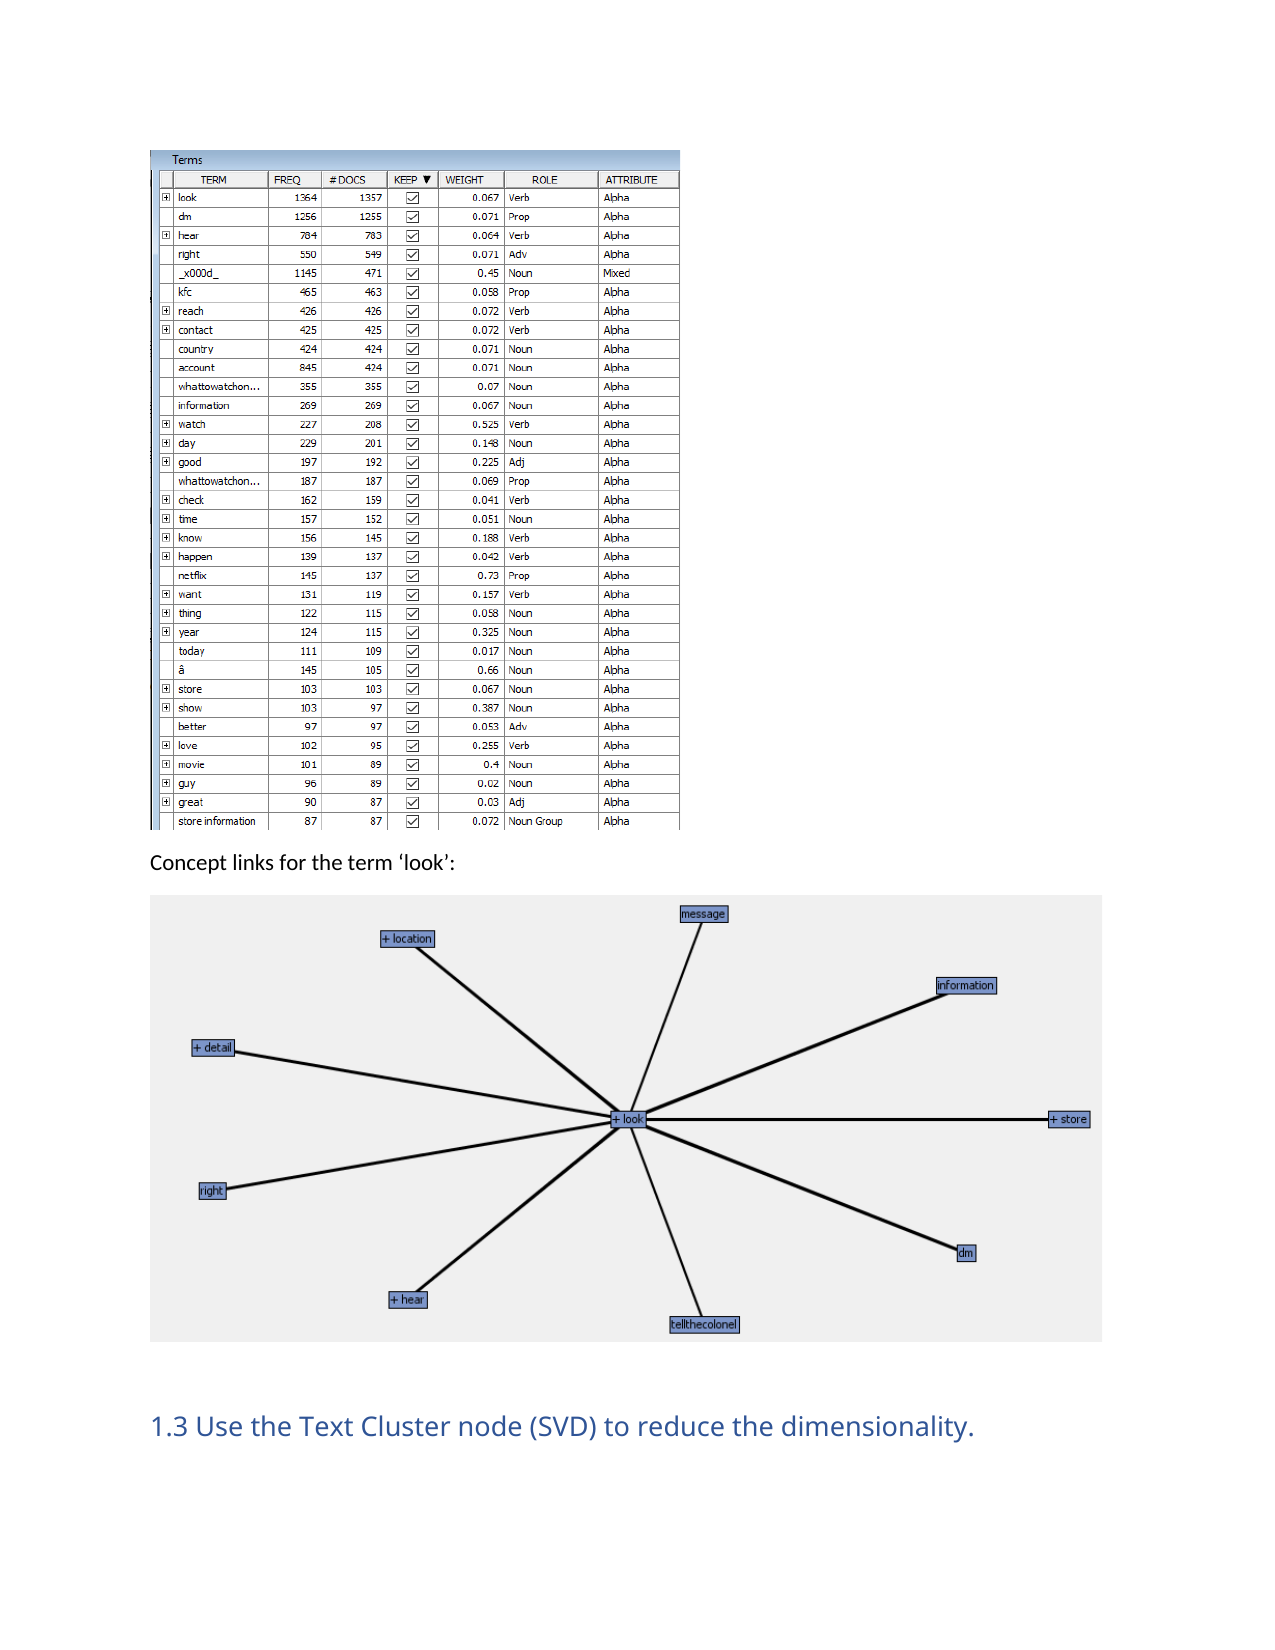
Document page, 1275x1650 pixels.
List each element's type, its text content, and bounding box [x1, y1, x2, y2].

subtitle 1.3 Use the Text Cluster node (SVD) to reduce the dimensionality. [150, 1408, 1125, 1444]
picture [150, 150, 681, 830]
text Concept links for the term ‘look’: [150, 848, 1125, 876]
picture [150, 895, 1103, 1342]
